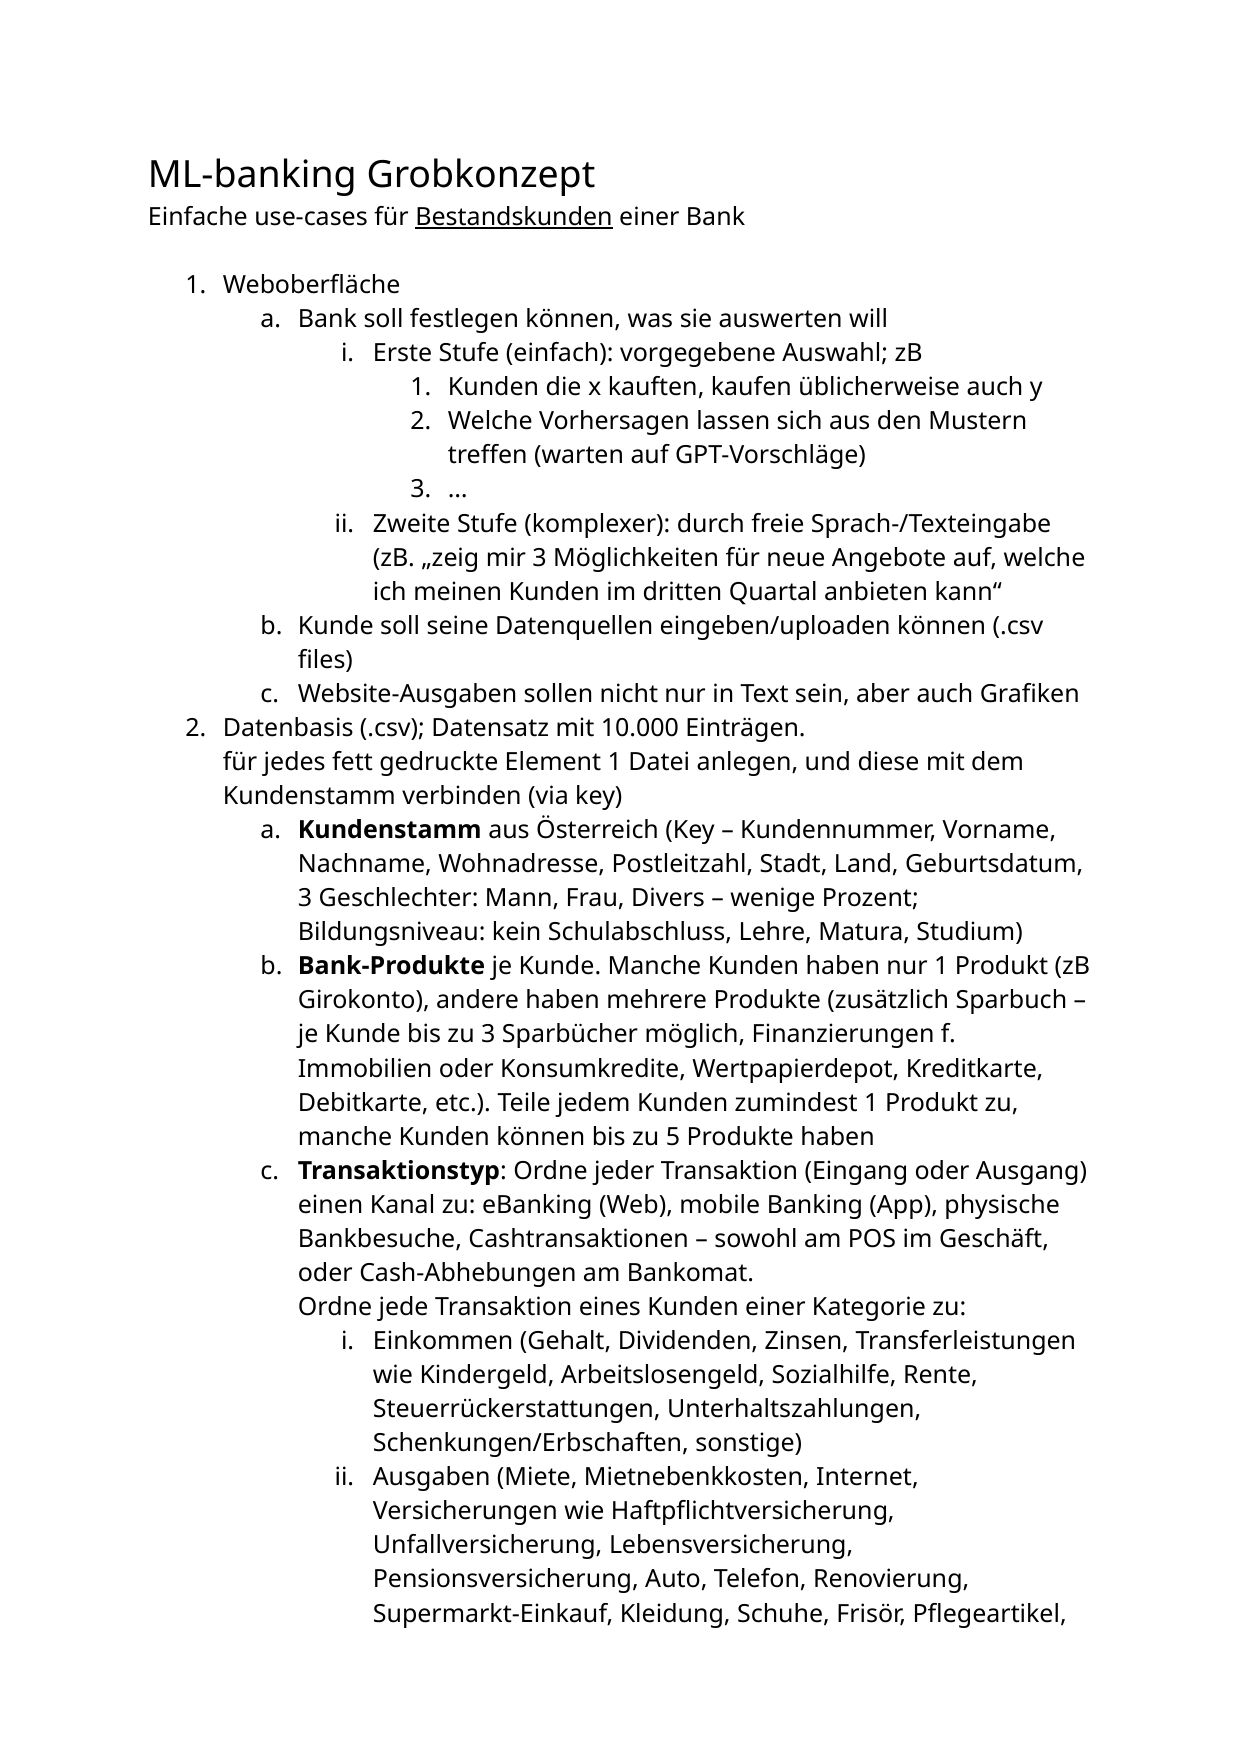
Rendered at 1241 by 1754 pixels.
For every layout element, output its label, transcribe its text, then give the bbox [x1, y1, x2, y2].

list Transaktionstyp: Ordne jeder Transaktion (Eingang oder Ausgang) einen Kanal zu: eBanking (Web), mobile Banking (App), physische Bankbesuche, Cashtransaktionen – sowohl am POS im Geschäft, oder Cash-Abhebungen am Bankomat. Ordne jede Transaktion eines Kunden einer Kategorie zu: [260, 1152, 1093, 1323]
text Einfache use-cases für Bestandskunden einer Bank [148, 199, 1093, 233]
list Einkommen (Gehalt, Dividenden, Zinsen, Transferleistungen wie Kindergeld, Arbeitslosengeld, Sozialhilfe, Rente, Steuerrückerstattungen, Unterhaltszahlungen, Schenkungen/Erbschaften, sonstige) [354, 1323, 1093, 1459]
list … [410, 471, 1093, 505]
list Datenbasis (.csv); Datensatz mit 10.000 Einträgen. für jedes fett gedruckte Element 1 Datei anlegen, und diese mit dem Kundenstamm verbinden (via key) [185, 709, 1093, 812]
list Bank-Produkte je Kunde. Manche Kunden haben nur 1 Produkt (zB Girokonto), andere haben mehrere Produkte (zusätzlich Sparbuch – je Kunde bis zu 3 Sparbücher möglich, Finanzierungen f. Immobilien oder Konsumkredite, Wertpapierdepot, Kreditkarte, Debitkarte, etc.). Teile jedem Kunden zumindest 1 Produkt zu, manche Kunden können bis zu 5 Produkte haben [260, 948, 1093, 1152]
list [354, 1459, 1093, 1629]
list Kundenstamm aus Österreich (Key – Kundennummer, Vorname, Nachname, Wohnadresse, Postleitzahl, Stadt, Land, Geburtsdatum, 3 Geschlechter: Mann, Frau, Divers – wenige Prozent; Bildungsniveau: kein Schulabschluss, Lehre, Matura, Studium) [260, 812, 1093, 948]
list Erste Stufe (einfach): vorgegebene Auswahl; zB [354, 335, 1093, 369]
text ML-banking Grobkonzept [148, 148, 1093, 199]
list Kunden die x kauften, kaufen üblicherweise auch y [410, 369, 1093, 403]
list Weboberfläche [185, 267, 1093, 301]
list Zweite Stufe (komplexer): durch freie Sprach-/Texteingabe (zB. „zeig mir 3 Möglichkeiten für neue Angebote auf, welche ich meinen Kunden im dritten Quartal anbieten kann“ [354, 505, 1093, 607]
list Welche Vorhersagen lassen sich aus den Mustern treffen (warten auf GPT-Vorschläge) [410, 403, 1093, 471]
list Website-Ausgaben sollen nicht nur in Text sein, aber auch Grafiken [260, 676, 1093, 709]
list Kunde soll seine Datenquellen eingeben/uploaden können (.csv files) [260, 607, 1093, 676]
list Bank soll festlegen können, was sie auswerten will [260, 301, 1093, 335]
